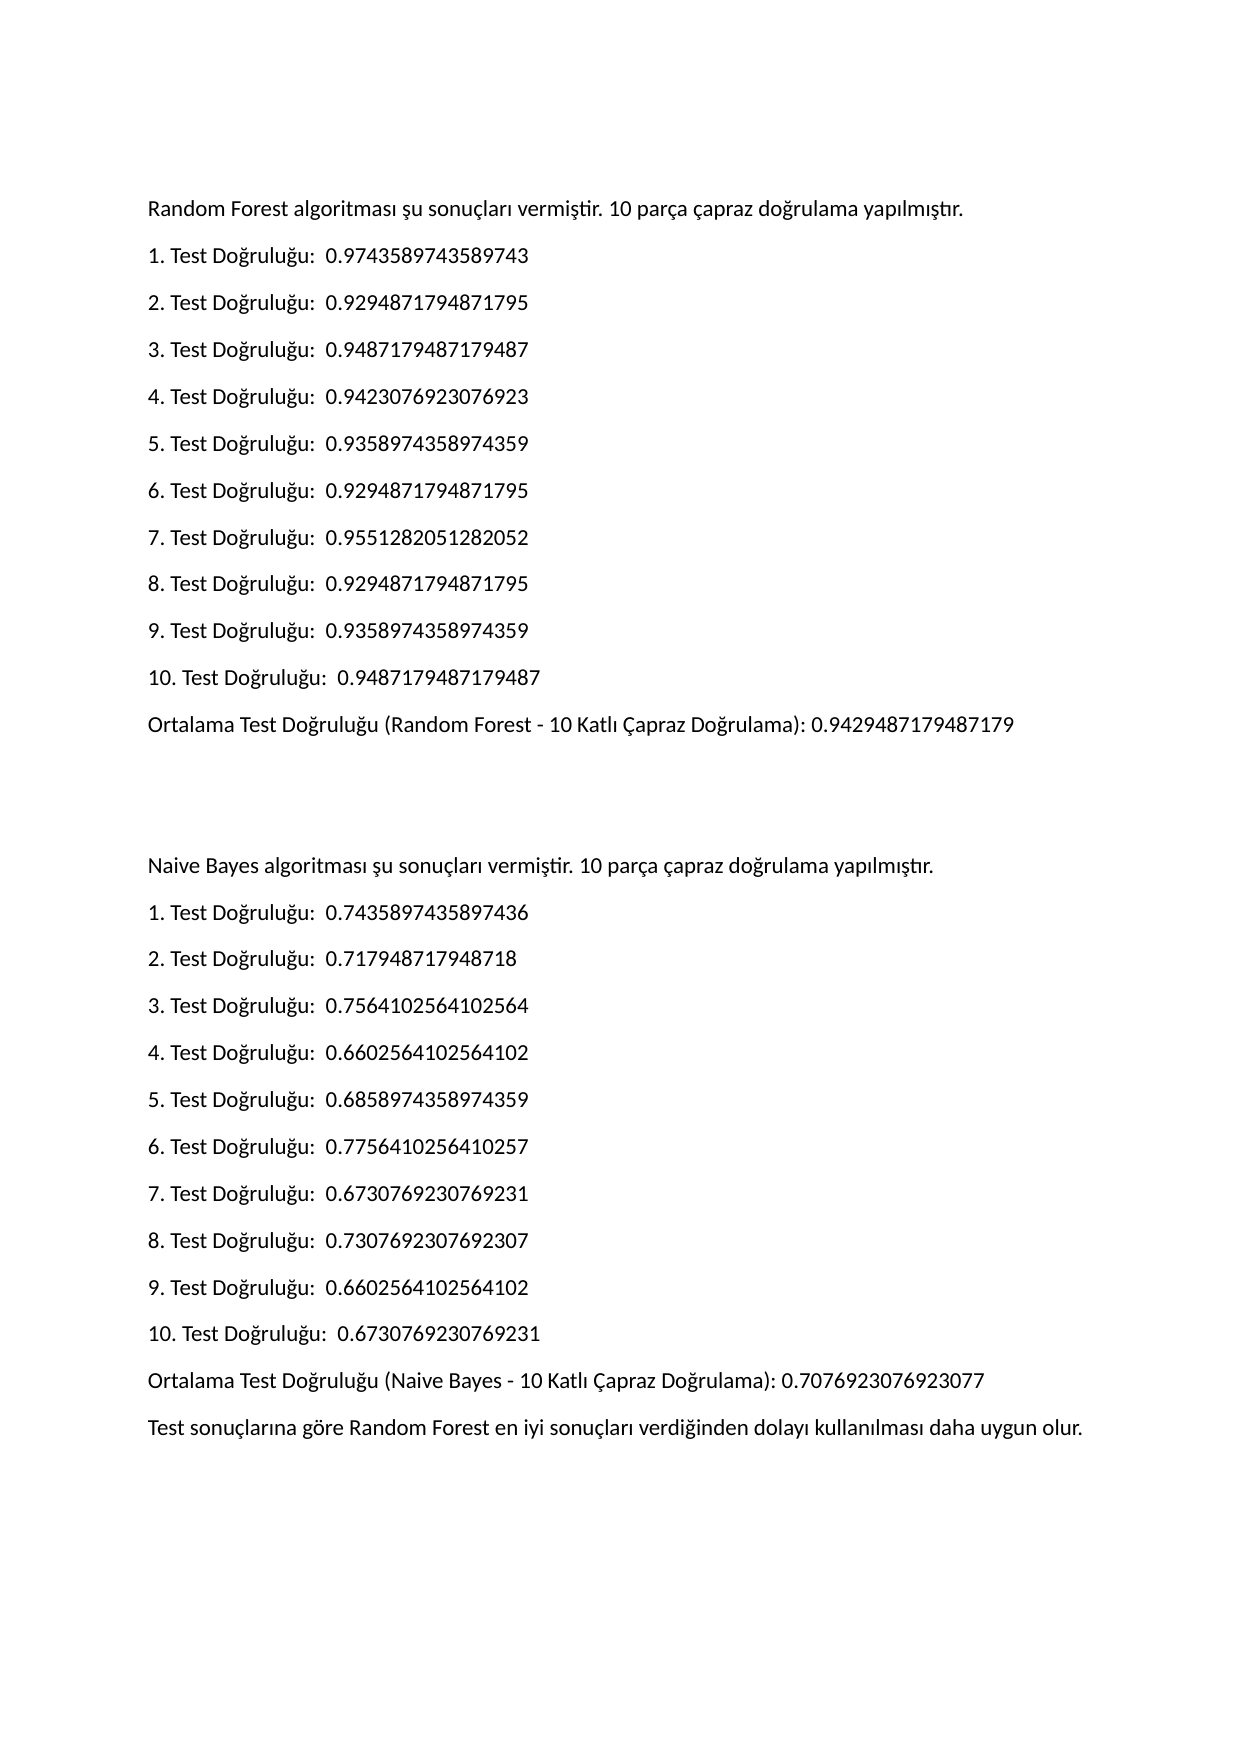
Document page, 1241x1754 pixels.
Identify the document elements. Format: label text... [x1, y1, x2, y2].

text 6. Test Doğruluğu: 0.9294871794871795 [148, 476, 1093, 504]
text Ortalama Test Doğruluğu (Random Forest - 10 Katlı Çapraz Doğrulama): 0.9429487179487179 [148, 710, 1093, 738]
text Random Forest algoritması şu sonuçları vermiştir. 10 parça çapraz doğrulama yapılmıştır. [148, 194, 1093, 222]
text 5. Test Doğruluğu: 0.9358974358974359 [148, 429, 1093, 457]
text 10. Test Doğruluğu: 0.9487179487179487 [148, 663, 1093, 691]
text 7. Test Doğruluğu: 0.6730769230769231 [148, 1179, 1093, 1207]
text 4. Test Doğruluğu: 0.9423076923076923 [148, 382, 1093, 410]
text 3. Test Doğruluğu: 0.9487179487179487 [148, 335, 1093, 363]
text Test sonuçlarına göre Random Forest en iyi sonuçları verdiğinden dolayı kullanılması daha uygun olur. [148, 1413, 1093, 1441]
text Naive Bayes algoritması şu sonuçları vermiştir. 10 parça çapraz doğrulama yapılmıştır. [148, 851, 1093, 879]
text 2. Test Doğruluğu: 0.717948717948718 [148, 944, 1093, 972]
text 1. Test Doğruluğu: 0.7435897435897436 [148, 898, 1093, 926]
text 8. Test Doğruluğu: 0.9294871794871795 [148, 569, 1093, 597]
text 8. Test Doğruluğu: 0.7307692307692307 [148, 1226, 1093, 1254]
text 9. Test Doğruluğu: 0.6602564102564102 [148, 1273, 1093, 1301]
text 9. Test Doğruluğu: 0.9358974358974359 [148, 616, 1093, 644]
text 5. Test Doğruluğu: 0.6858974358974359 [148, 1085, 1093, 1113]
text 7. Test Doğruluğu: 0.9551282051282052 [148, 523, 1093, 551]
text 1. Test Doğruluğu: 0.9743589743589743 [148, 241, 1093, 269]
text 4. Test Doğruluğu: 0.6602564102564102 [148, 1038, 1093, 1066]
text 3. Test Doğruluğu: 0.7564102564102564 [148, 991, 1093, 1019]
text Ortalama Test Doğruluğu (Naive Bayes - 10 Katlı Çapraz Doğrulama): 0.7076923076923077 [148, 1366, 1093, 1394]
text 6. Test Doğruluğu: 0.7756410256410257 [148, 1132, 1093, 1160]
text 10. Test Doğruluğu: 0.6730769230769231 [148, 1319, 1093, 1347]
text 2. Test Doğruluğu: 0.9294871794871795 [148, 288, 1093, 316]
